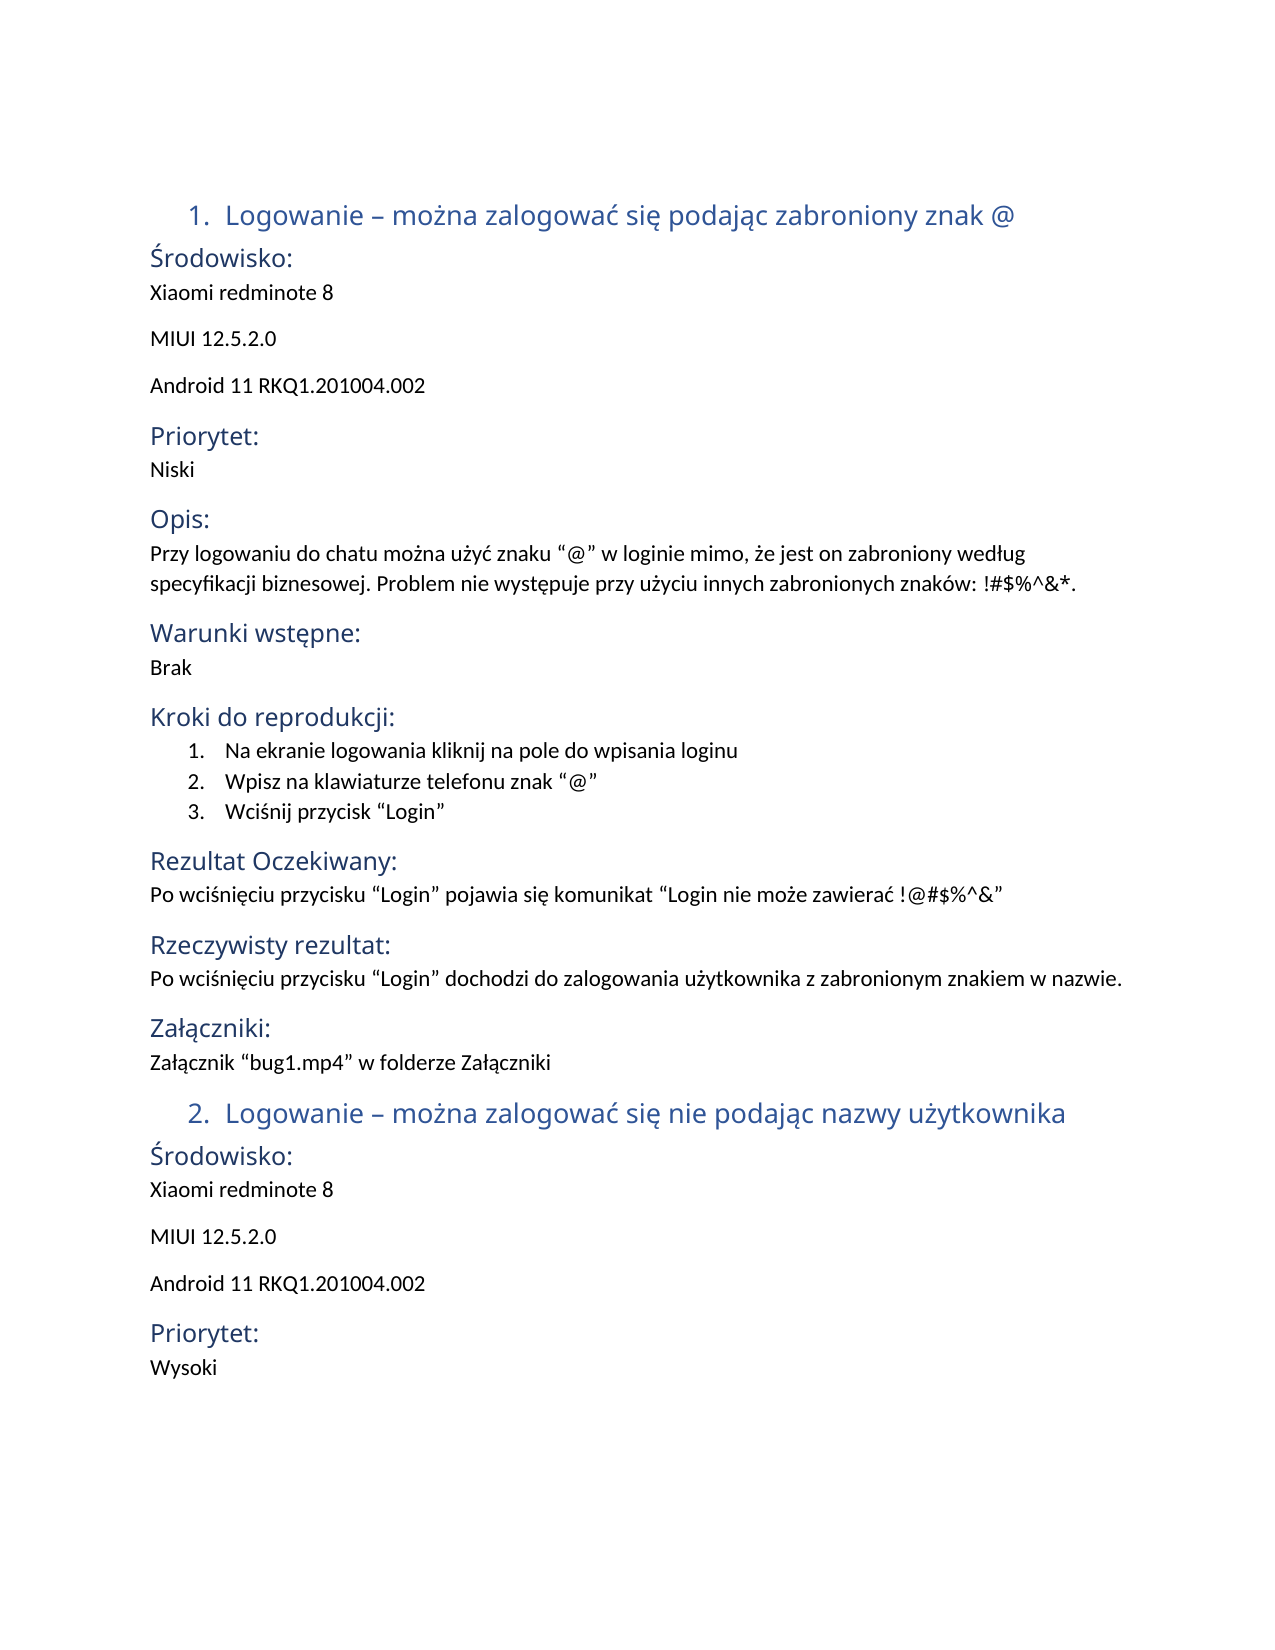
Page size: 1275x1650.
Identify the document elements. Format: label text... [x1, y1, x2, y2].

text Po wciśnięciu przycisku “Login” pojawia się komunikat “Login nie może zawierać !@#$%^&” [150, 881, 1125, 909]
text Wysoki [150, 1353, 1125, 1381]
text Brak [150, 653, 1125, 681]
subtitle Logowanie – można zalogować się nie podając nazwy użytkownika [187, 1095, 1125, 1132]
subtitle Kroki do reprodukcji: [150, 700, 1125, 734]
text MIUI 12.5.2.0 [150, 324, 1125, 352]
subtitle Opis: [150, 502, 1125, 536]
subtitle Priorytet: [150, 1316, 1125, 1350]
text Niski [150, 455, 1125, 483]
subtitle Warunki wstępne: [150, 616, 1125, 650]
list Wciśnij przycisk “Login” [187, 797, 1125, 825]
text Android 11 RKQ1.201004.002 [150, 1269, 1125, 1297]
subtitle Logowanie – można zalogować się podając zabroniony znak @ [187, 197, 1125, 234]
subtitle Załączniki: [150, 1011, 1125, 1045]
subtitle Priorytet: [150, 418, 1125, 452]
list Wpisz na klawiaturze telefonu znak “@” [187, 767, 1125, 795]
subtitle Środowisko: [150, 1139, 1125, 1173]
subtitle Rezultat Oczekiwany: [150, 844, 1125, 878]
text Xiaomi redminote 8 [150, 1176, 1125, 1203]
text MIUI 12.5.2.0 [150, 1222, 1125, 1250]
text Przy logowaniu do chatu można użyć znaku “@” w loginie mimo, że jest on zabroniony według specyfikacji biznesowej. Problem nie występuje przy użyciu innych zabronionych znaków: !#$%^&*. [150, 539, 1125, 597]
text Po wciśnięciu przycisku “Login” dochodzi do zalogowania użytkownika z zabronionym znakiem w nazwie. [150, 964, 1125, 992]
subtitle Środowisko: [150, 241, 1125, 275]
subtitle Rzeczywisty rezultat: [150, 927, 1125, 962]
text Xiaomi redminote 8 [150, 278, 1125, 306]
text Android 11 RKQ1.201004.002 [150, 371, 1125, 399]
list Na ekranie logowania kliknij na pole do wpisania loginu [187, 737, 1125, 764]
text Załącznik “bug1.mp4” w folderze Załączniki [150, 1048, 1125, 1076]
